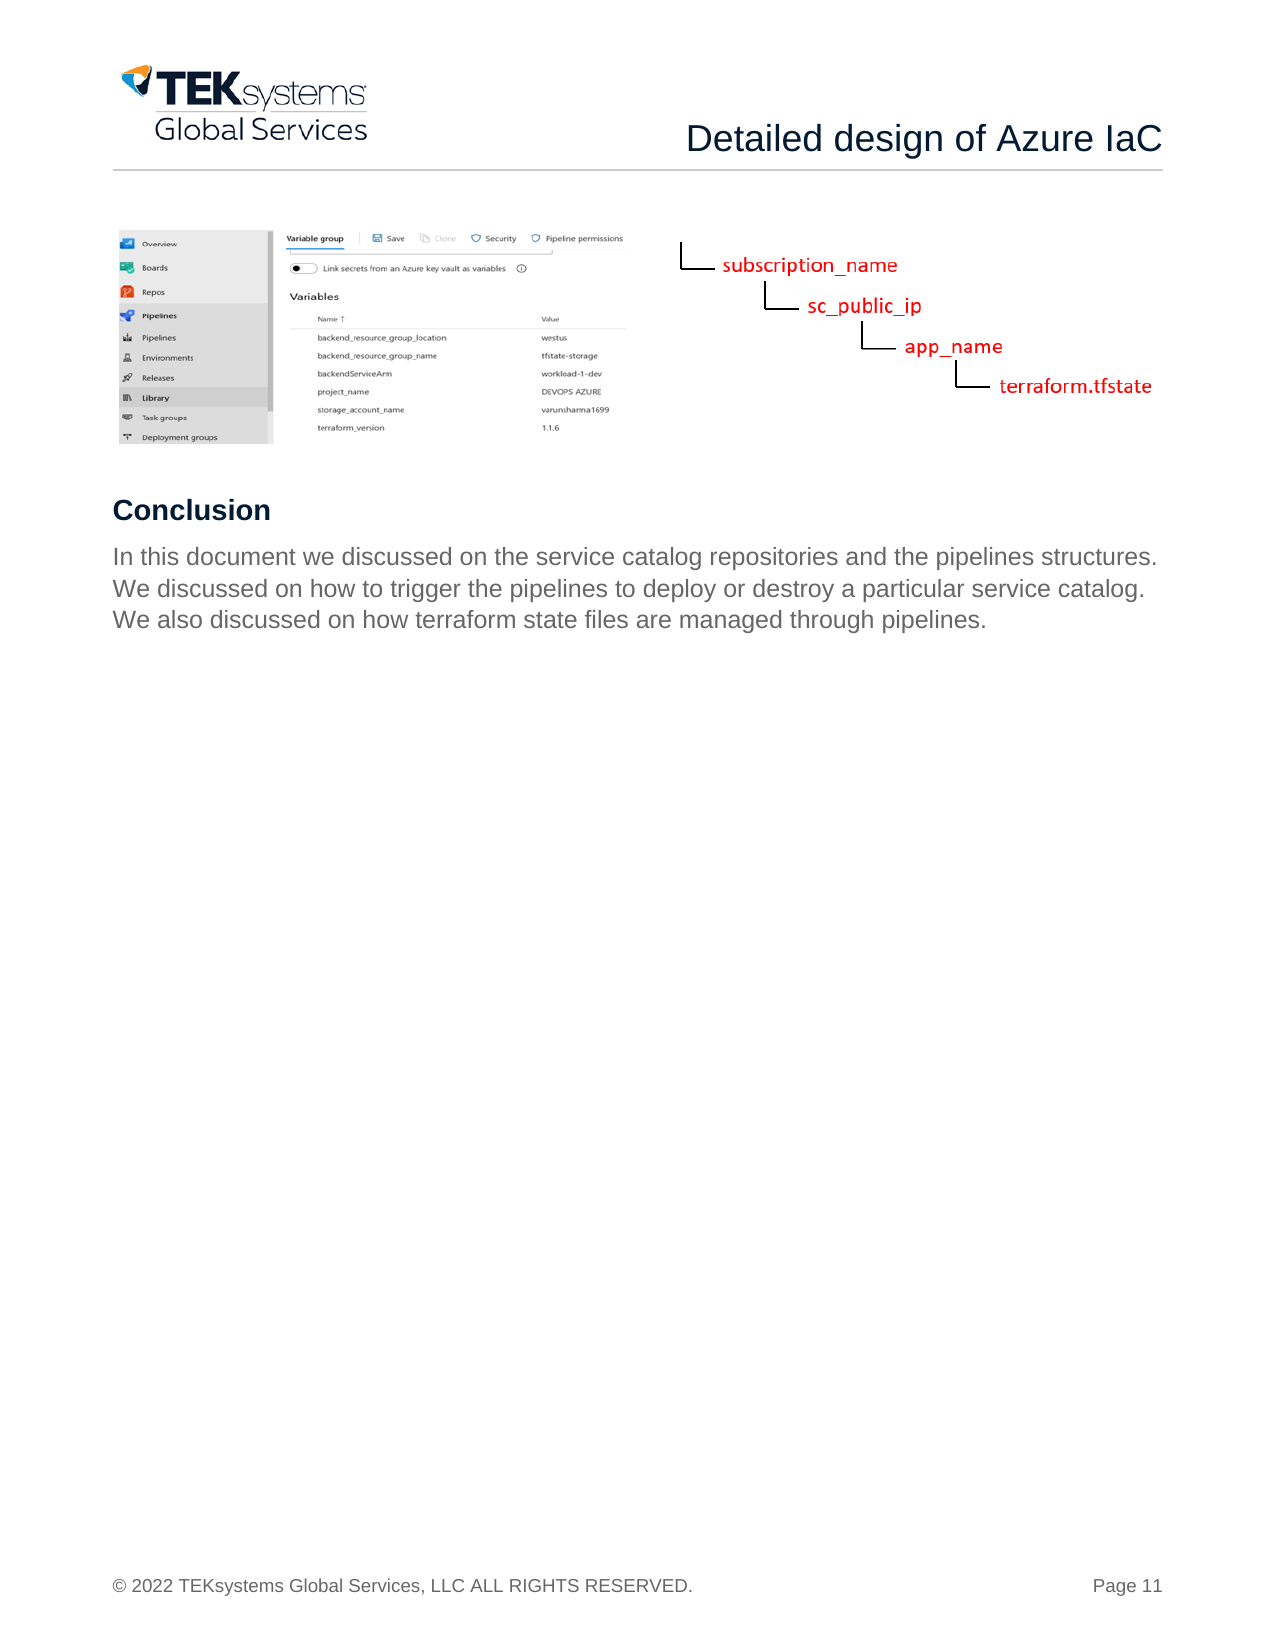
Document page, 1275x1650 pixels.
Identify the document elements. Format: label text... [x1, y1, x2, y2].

text In this document we discussed on the service catalog repositories and the pipelines structures. We discussed on how to trigger the pipelines to deploy or destroy a particular service catalog. We also discussed on how terraform state files are managed through pipelines. [112, 542, 1162, 634]
subtitle Conclusion [112, 493, 1162, 526]
picture [112, 52, 391, 161]
picture [112, 228, 1163, 453]
